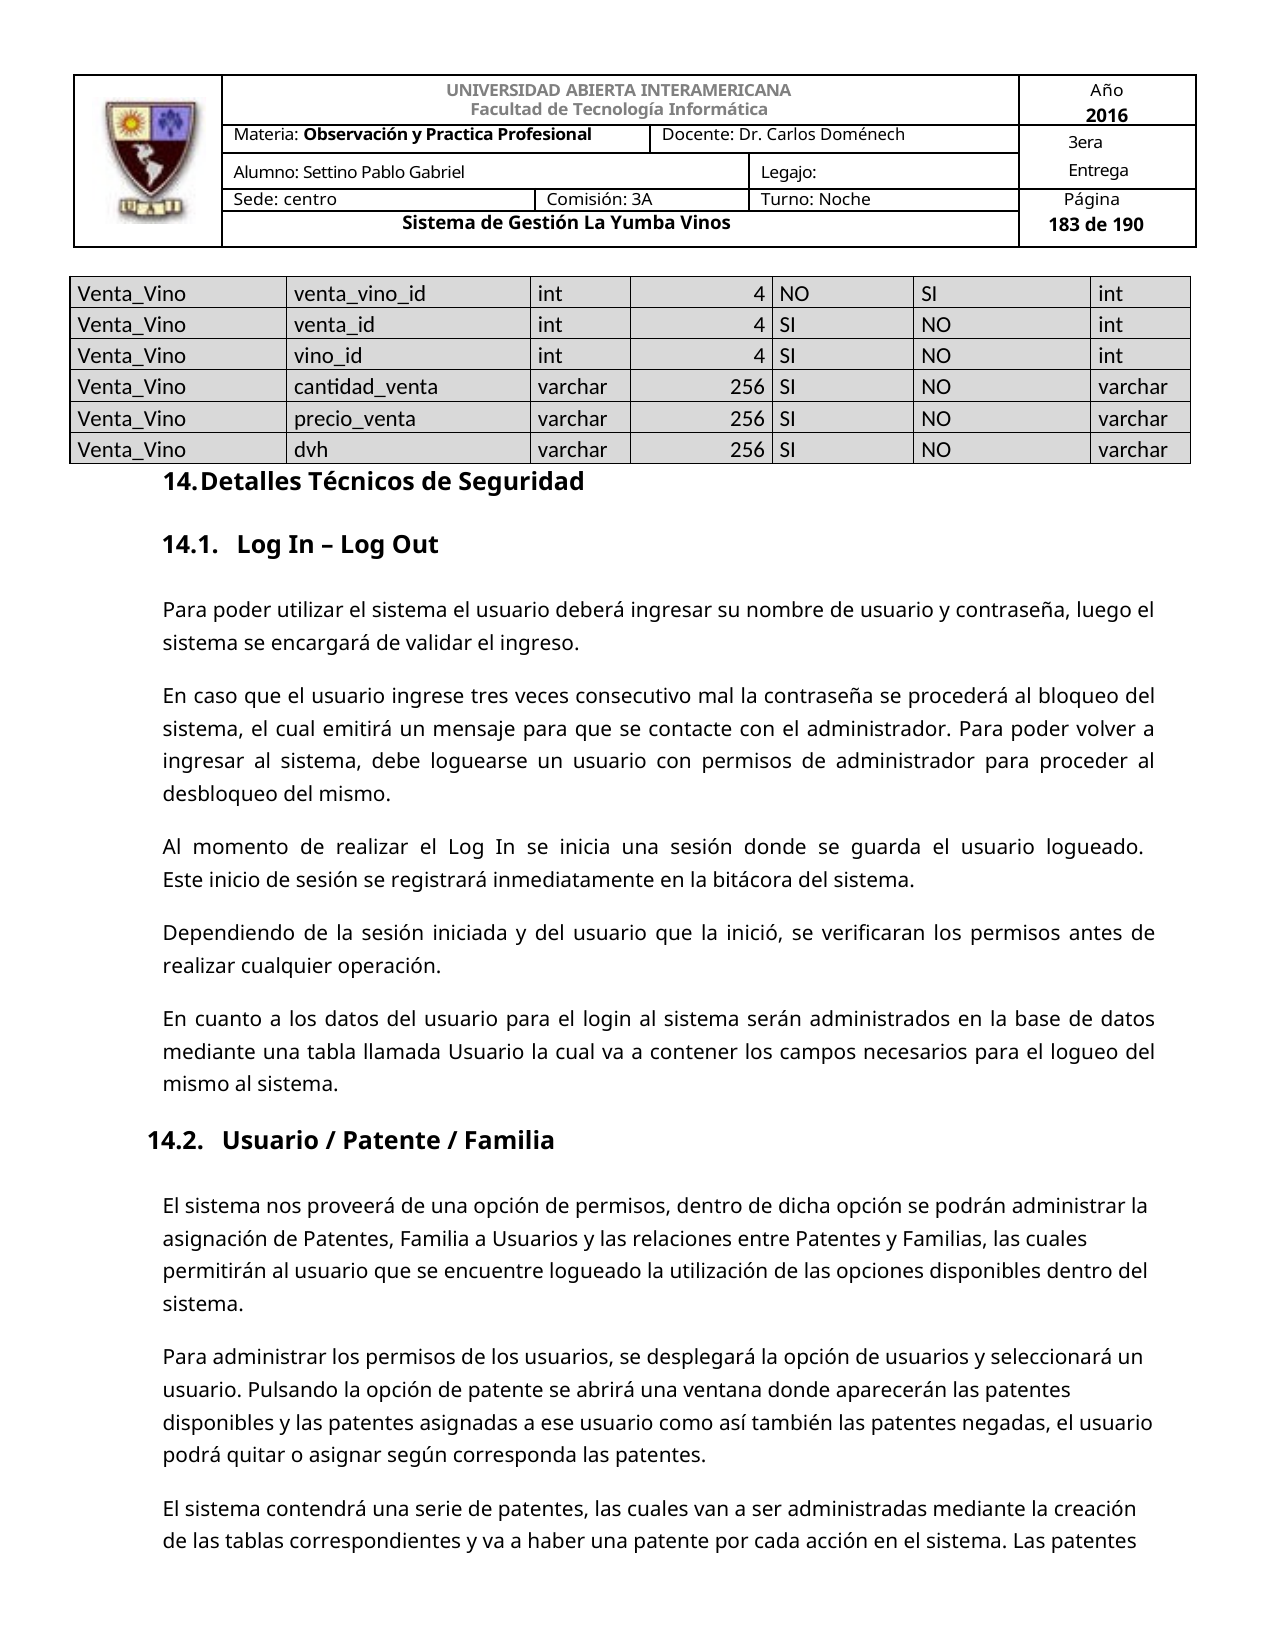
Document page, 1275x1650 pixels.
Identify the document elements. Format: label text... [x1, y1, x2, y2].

table_cell SI [914, 277, 1090, 307]
table_cell int [531, 277, 630, 307]
table_cell SI [773, 370, 913, 401]
table_cell Venta_Vino [71, 370, 286, 401]
table_cell varchar [1091, 433, 1190, 463]
table_cell NO [914, 370, 1090, 401]
table_cell Venta_Vino [71, 433, 286, 463]
text Para poder utilizar el sistema el usuario deberá ingresar su nombre de usuario y contraseña, luego el sistema se encargará de validar el ingreso. [162, 595, 1157, 656]
table_cell venta_vino_id [287, 277, 530, 307]
table_cell venta_id [287, 308, 530, 338]
table_cell dvh [287, 433, 530, 463]
text En caso que el usuario ingrese tres veces consecutivo mal la contraseña se procederá al bloqueo del sistema, el cual emitirá un mensaje para que se contacte con el administrador. Para poder volver a ingresar al sistema, debe loguearse un usuario con permisos de administrador para proceder al desbloqueo del mismo. [162, 681, 1157, 807]
table_cell SI [773, 433, 913, 463]
table_cell Venta_Vino [71, 277, 286, 307]
table_cell SI [773, 402, 913, 432]
table_cell NO [914, 339, 1090, 369]
text En cuanto a los datos del usuario para el login al sistema serán administrados en la base de datos mediante una tabla llamada Usuario la cual va a contener los campos necesarios para el logueo del mismo al sistema. [162, 1004, 1157, 1098]
table_cell NO [773, 277, 913, 307]
table_cell NO [914, 402, 1090, 432]
table_cell int [1091, 308, 1190, 338]
list Detalles Técnicos de Seguridad [162, 464, 1157, 527]
table_cell Venta_Vino [71, 339, 286, 369]
picture [92, 97, 207, 224]
text El sistema nos proveerá de una opción de permisos, dentro de dicha opción se podrán administrar la asignación de Patentes, Familia a Usuarios y las relaciones entre Patentes y Familias, las cuales permitirán al usuario que se encuentre logueado la utilización de las opciones disponibles dentro del sistema. [162, 1191, 1157, 1317]
table_cell int [1091, 277, 1190, 307]
table_cell varchar [1091, 402, 1190, 432]
table_cell Venta_Vino [71, 308, 286, 338]
table_cell NO [914, 308, 1090, 338]
table_cell varchar [1091, 370, 1190, 401]
text Para administrar los permisos de los usuarios, se desplegará la opción de usuarios y seleccionará un usuario. Pulsando la opción de patente se abrirá una ventana donde aparecerán las patentes disponibles y las patentes asignadas a ese usuario como así también las patentes negadas, el usuario podrá quitar o asignar según corresponda las patentes. [162, 1342, 1157, 1469]
table_cell NO [914, 433, 1090, 463]
table_cell cantidad_venta [287, 370, 530, 401]
table_cell Venta_Vino [71, 402, 286, 432]
table_cell varchar [531, 370, 630, 401]
table_cell 4 [631, 277, 772, 307]
list Log In – Log Out [161, 527, 1157, 561]
table_cell varchar [531, 402, 630, 432]
table_cell 4 [631, 308, 772, 338]
table_cell precio_venta [287, 402, 530, 432]
table_cell 4 [631, 339, 772, 369]
text Dependiendo de la sesión iniciada y del usuario que la inició, se verificaran los permisos antes de realizar cualquier operación. [162, 918, 1157, 979]
table_cell int [1091, 339, 1190, 369]
table_cell vino_id [287, 339, 530, 369]
table_cell 256 [631, 402, 772, 432]
table_cell int [531, 308, 630, 338]
text Al momento de realizar el Log In se inicia una sesión donde se guarda el usuario logueado. Este inicio de sesión se registrará inmediatamente en la bitácora del sistema. [162, 832, 1157, 893]
table_cell 256 [631, 370, 772, 401]
table_cell varchar [531, 433, 630, 463]
table_cell 256 [631, 433, 772, 463]
table_cell SI [773, 339, 913, 369]
list Usuario / Patente / Familia [147, 1123, 1157, 1157]
table_cell int [531, 339, 630, 369]
table_cell SI [773, 308, 913, 338]
